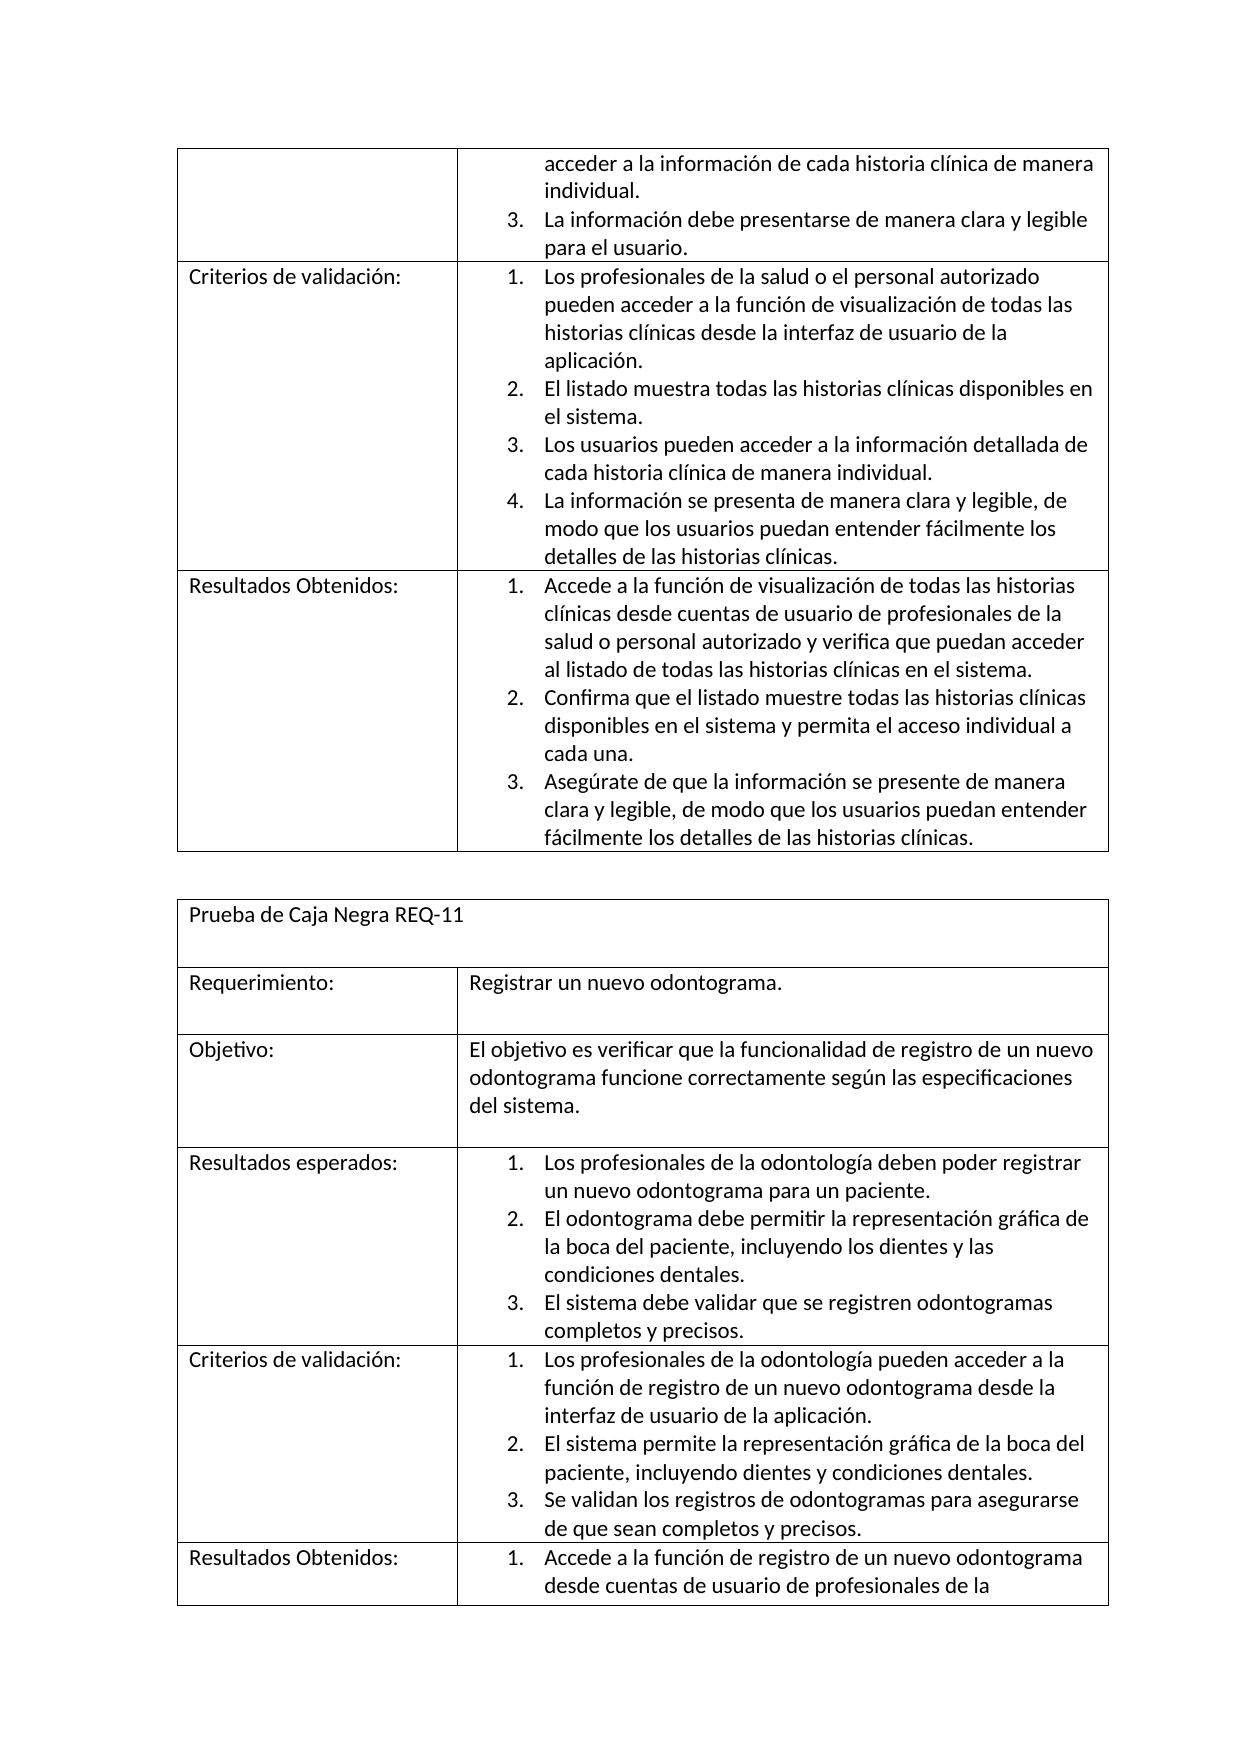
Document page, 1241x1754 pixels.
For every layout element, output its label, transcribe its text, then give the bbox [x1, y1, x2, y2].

table_cell Los profesionales de la odontología deben poder registrar un nuevo odontograma para un paciente. El odontograma debe permitir la representación gráfica de la boca del paciente, incluyendo los dientes y las condiciones dentales. El sistema debe validar que se registren odontogramas completos y precisos. [458, 1148, 1108, 1344]
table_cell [458, 1543, 1108, 1605]
table_cell Los profesionales de la salud o el personal autorizado pueden acceder a la función de visualización de todas las historias clínicas desde la interfaz de usuario de la aplicación. El listado muestra todas las historias clínicas disponibles en el sistema. Los usuarios pueden acceder a la información detallada de cada historia clínica de manera individual. La información se presenta de manera clara y legible, de modo que los usuarios puedan entender fácilmente los detalles de las historias clínicas. [458, 262, 1108, 570]
table_cell Objetivo: [178, 1035, 457, 1147]
table_cell El objetivo es verificar que la funcionalidad de registro de un nuevo odontograma funcione correctamente según las especificaciones del sistema. [458, 1035, 1108, 1147]
table_cell Criterios de validación: [178, 262, 457, 570]
table_cell Accede a la función de visualización de todas las historias clínicas desde cuentas de usuario de profesionales de la salud o personal autorizado y verifica que puedan acceder al listado de todas las historias clínicas en el sistema. Confirma que el listado muestre todas las historias clínicas disponibles en el sistema y permita el acceso individual a cada una. Asegúrate de que la información se presente de manera clara y legible, de modo que los usuarios puedan entender fácilmente los detalles de las historias clínicas. [458, 571, 1108, 851]
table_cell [458, 149, 1108, 261]
table_header Prueba de Caja Negra REQ-11 [178, 900, 1108, 967]
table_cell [178, 149, 457, 261]
table_cell Resultados Obtenidos: [178, 571, 457, 851]
table_cell Criterios de validación: [178, 1346, 457, 1542]
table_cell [178, 1543, 457, 1605]
table_cell Requerimiento: [178, 968, 457, 1034]
table_cell Resultados esperados: [178, 1148, 457, 1344]
table_cell Registrar un nuevo odontograma. [458, 968, 1108, 1034]
table_cell Los profesionales de la odontología pueden acceder a la función de registro de un nuevo odontograma desde la interfaz de usuario de la aplicación. El sistema permite la representación gráfica de la boca del paciente, incluyendo dientes y condiciones dentales. Se validan los registros de odontogramas para asegurarse de que sean completos y precisos. [458, 1346, 1108, 1542]
